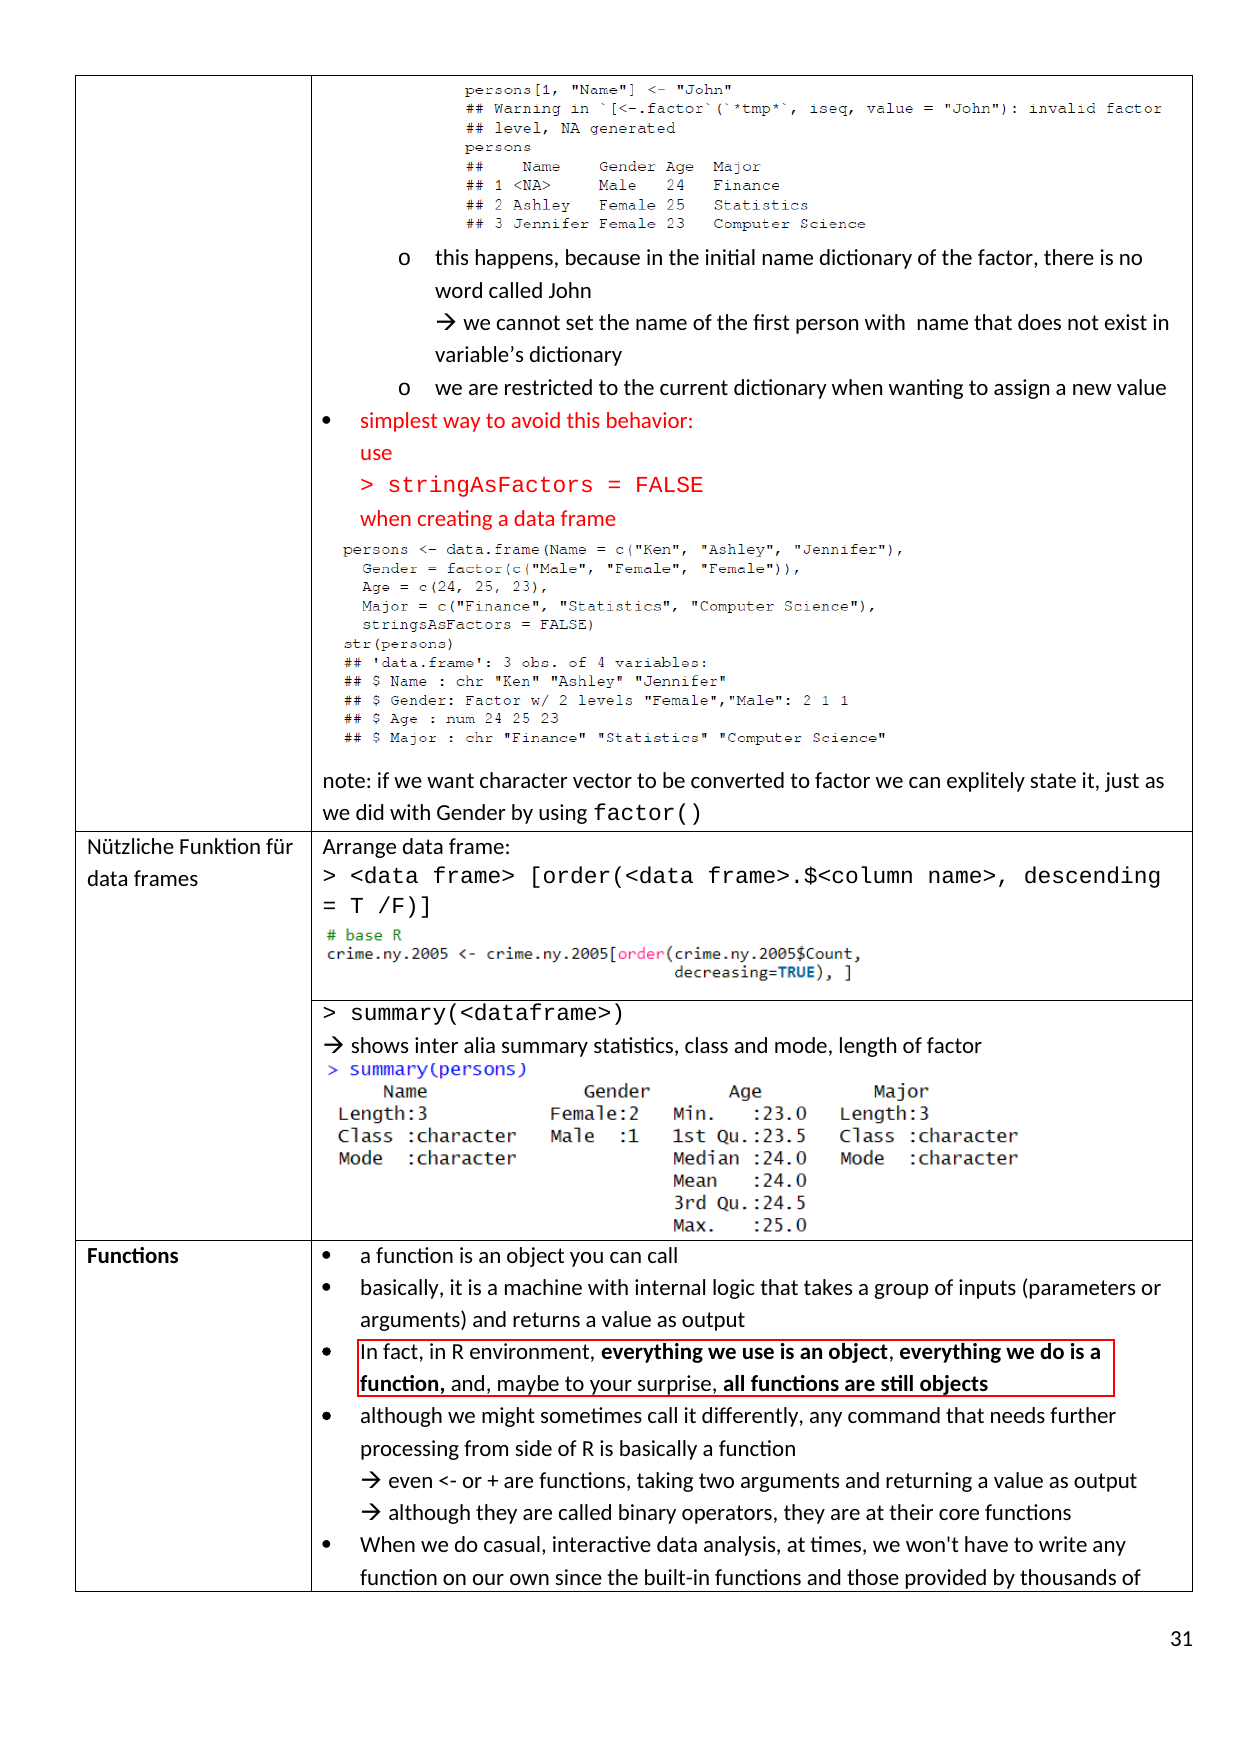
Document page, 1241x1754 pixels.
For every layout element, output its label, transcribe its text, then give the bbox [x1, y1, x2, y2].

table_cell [312, 76, 1192, 831]
table_cell Functions [76, 1241, 311, 1591]
table_cell Arrange data frame: > <data frame> [order(<data frame>.$<column name>, descending = T /F)] [312, 832, 1192, 1000]
picture [322, 1063, 1031, 1236]
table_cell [312, 1241, 1192, 1591]
picture [322, 923, 865, 997]
table_cell > summary(<dataframe>) shows inter alia summary statistics, class and mode, length of factor [312, 1001, 1192, 1240]
picture [435, 76, 1174, 239]
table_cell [76, 76, 311, 831]
table_cell Nützliche Funktion für data frames [76, 832, 311, 1240]
picture [322, 536, 940, 762]
